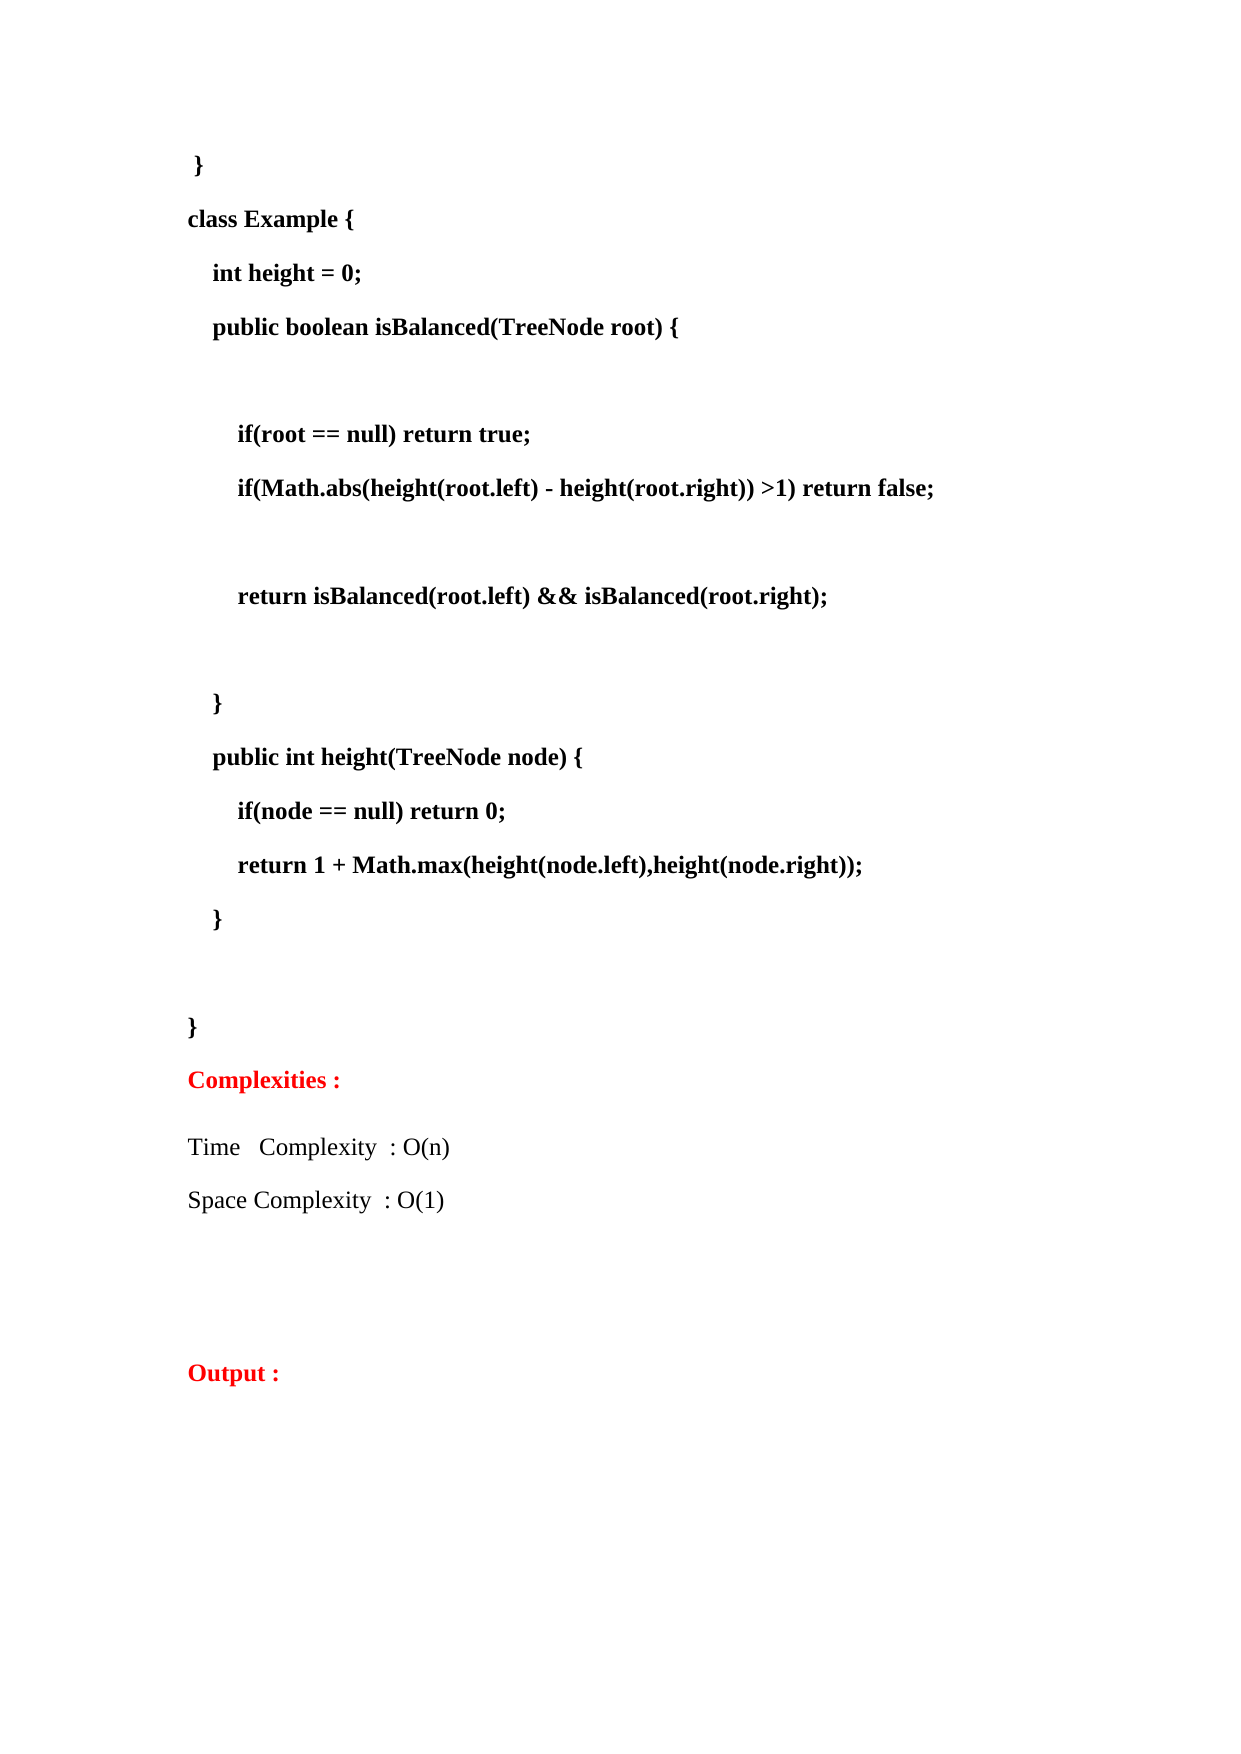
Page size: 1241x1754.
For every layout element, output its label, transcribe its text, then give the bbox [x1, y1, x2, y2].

text } [187, 904, 1090, 933]
text } [187, 1012, 1090, 1040]
text return isBalanced(root.left) && isBalanced(root.right); [187, 581, 1090, 609]
text if(Math.abs(height(root.left) - height(root.right)) >1) return false; [187, 473, 1090, 502]
text Complexities : Time Complexity : O(n) [187, 1066, 1090, 1160]
text } [187, 688, 1090, 717]
text if(root == null) return true; [187, 419, 1090, 448]
text Space Complexity : O(1) [187, 1185, 1090, 1246]
text class Example { [187, 204, 1090, 233]
text public boolean isBalanced(TreeNode root) { [187, 312, 1090, 340]
text if(node == null) return 0; [187, 796, 1090, 825]
text Output : [187, 1325, 1090, 1419]
text public int height(TreeNode node) { [187, 742, 1090, 771]
text int height = 0; [187, 258, 1090, 286]
text return 1 + Math.max(height(node.left),height(node.right)); [187, 850, 1090, 879]
text } [187, 150, 1090, 179]
